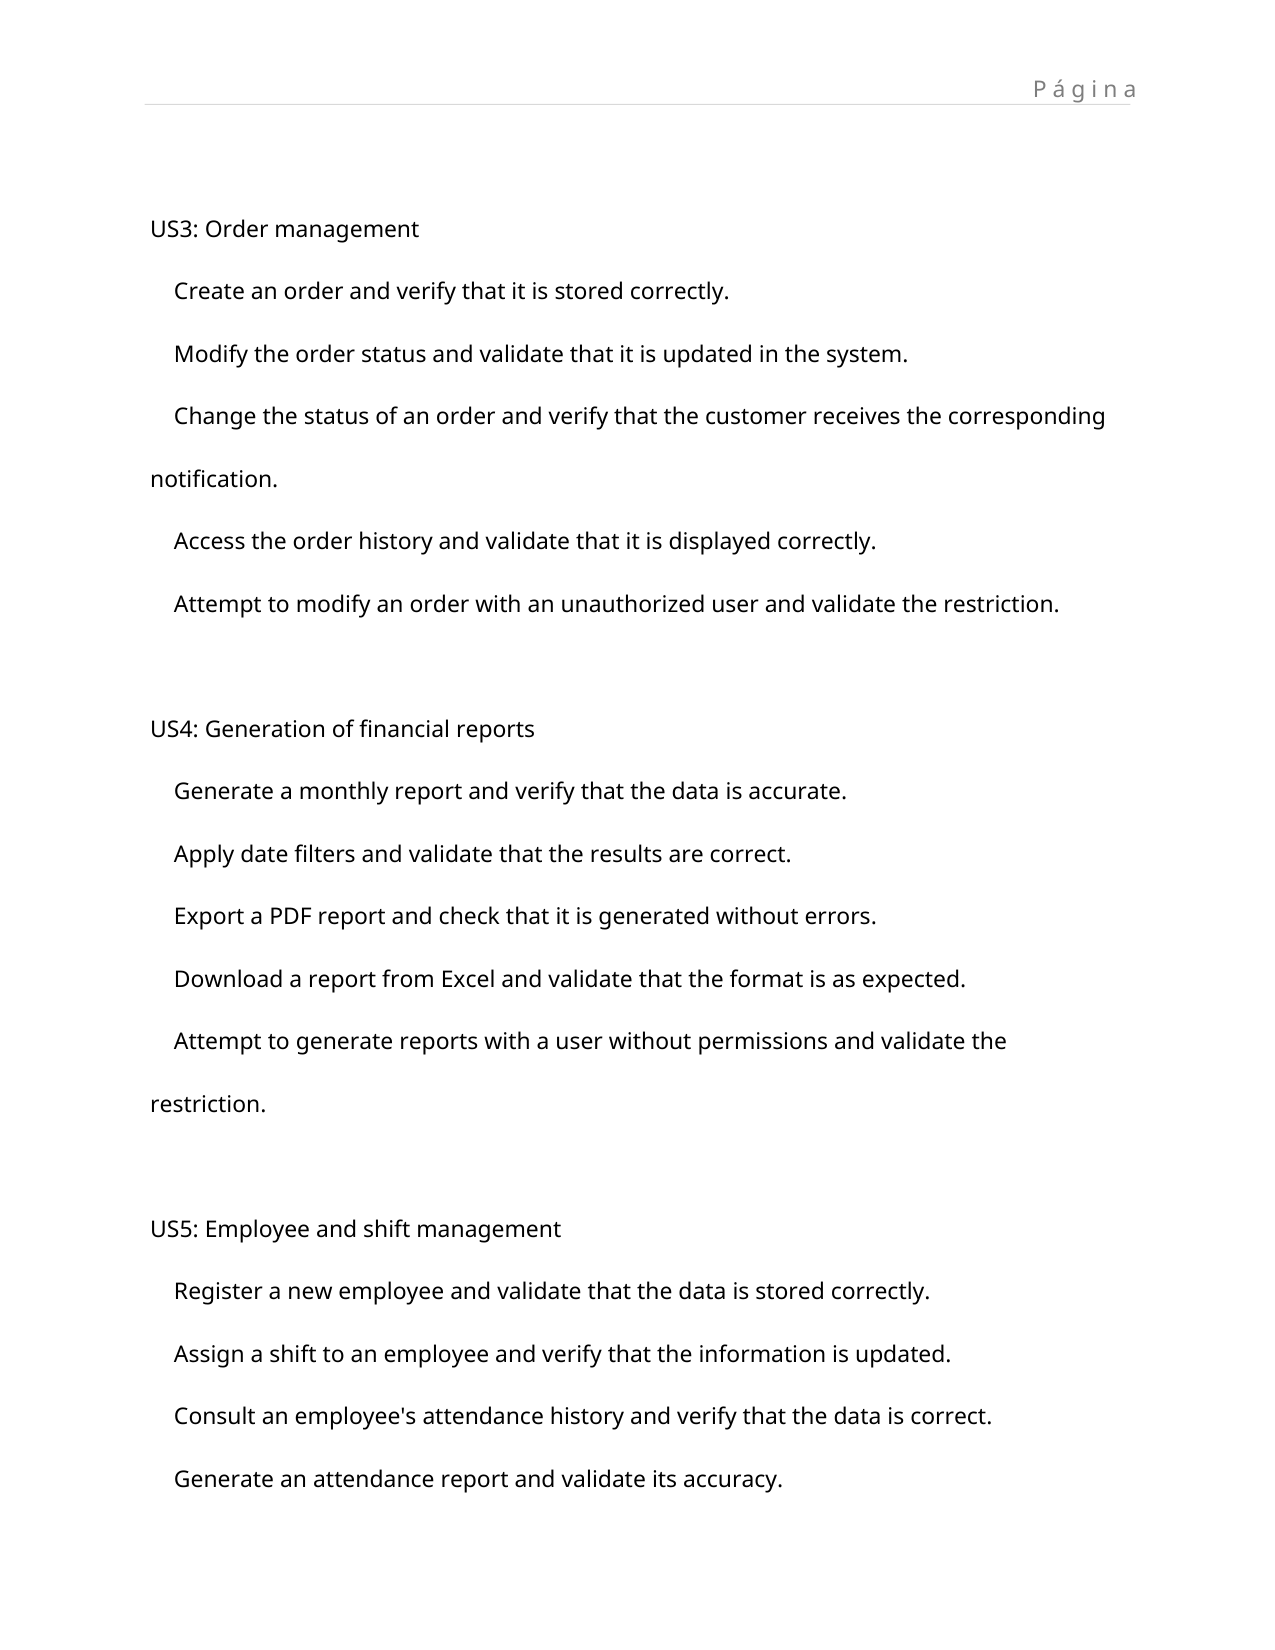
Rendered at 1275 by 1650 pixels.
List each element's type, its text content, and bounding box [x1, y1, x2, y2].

text Attempt to modify an order with an unauthorized user and validate the restriction. [150, 587, 1125, 619]
text Modify the order status and validate that it is updated in the system. [150, 337, 1125, 369]
text US3: Order management [150, 212, 1125, 244]
text Attempt to generate reports with a user without permissions and validate the restriction. [150, 1025, 1125, 1119]
text Change the status of an order and verify that the customer receives the corresponding notification. [150, 400, 1125, 494]
text Register a new employee and validate that the data is stored correctly. [150, 1275, 1125, 1306]
text Access the order history and validate that it is displayed correctly. [150, 525, 1125, 556]
text US4: Generation of financial reports [150, 712, 1125, 744]
text Assign a shift to an employee and verify that the information is updated. [150, 1337, 1125, 1369]
text Apply date filters and validate that the results are correct. [150, 837, 1125, 869]
text Create an order and verify that it is stored correctly. [150, 275, 1125, 306]
text US5: Employee and shift management [150, 1212, 1125, 1244]
text Consult an employee's attendance history and verify that the data is correct. [150, 1400, 1125, 1431]
text Generate a monthly report and verify that the data is accurate. [150, 775, 1125, 806]
text Generate an attendance report and validate its accuracy. [150, 1462, 1125, 1494]
text Download a report from Excel and validate that the format is as expected. [150, 962, 1125, 994]
text Export a PDF report and check that it is generated without errors. [150, 900, 1125, 931]
